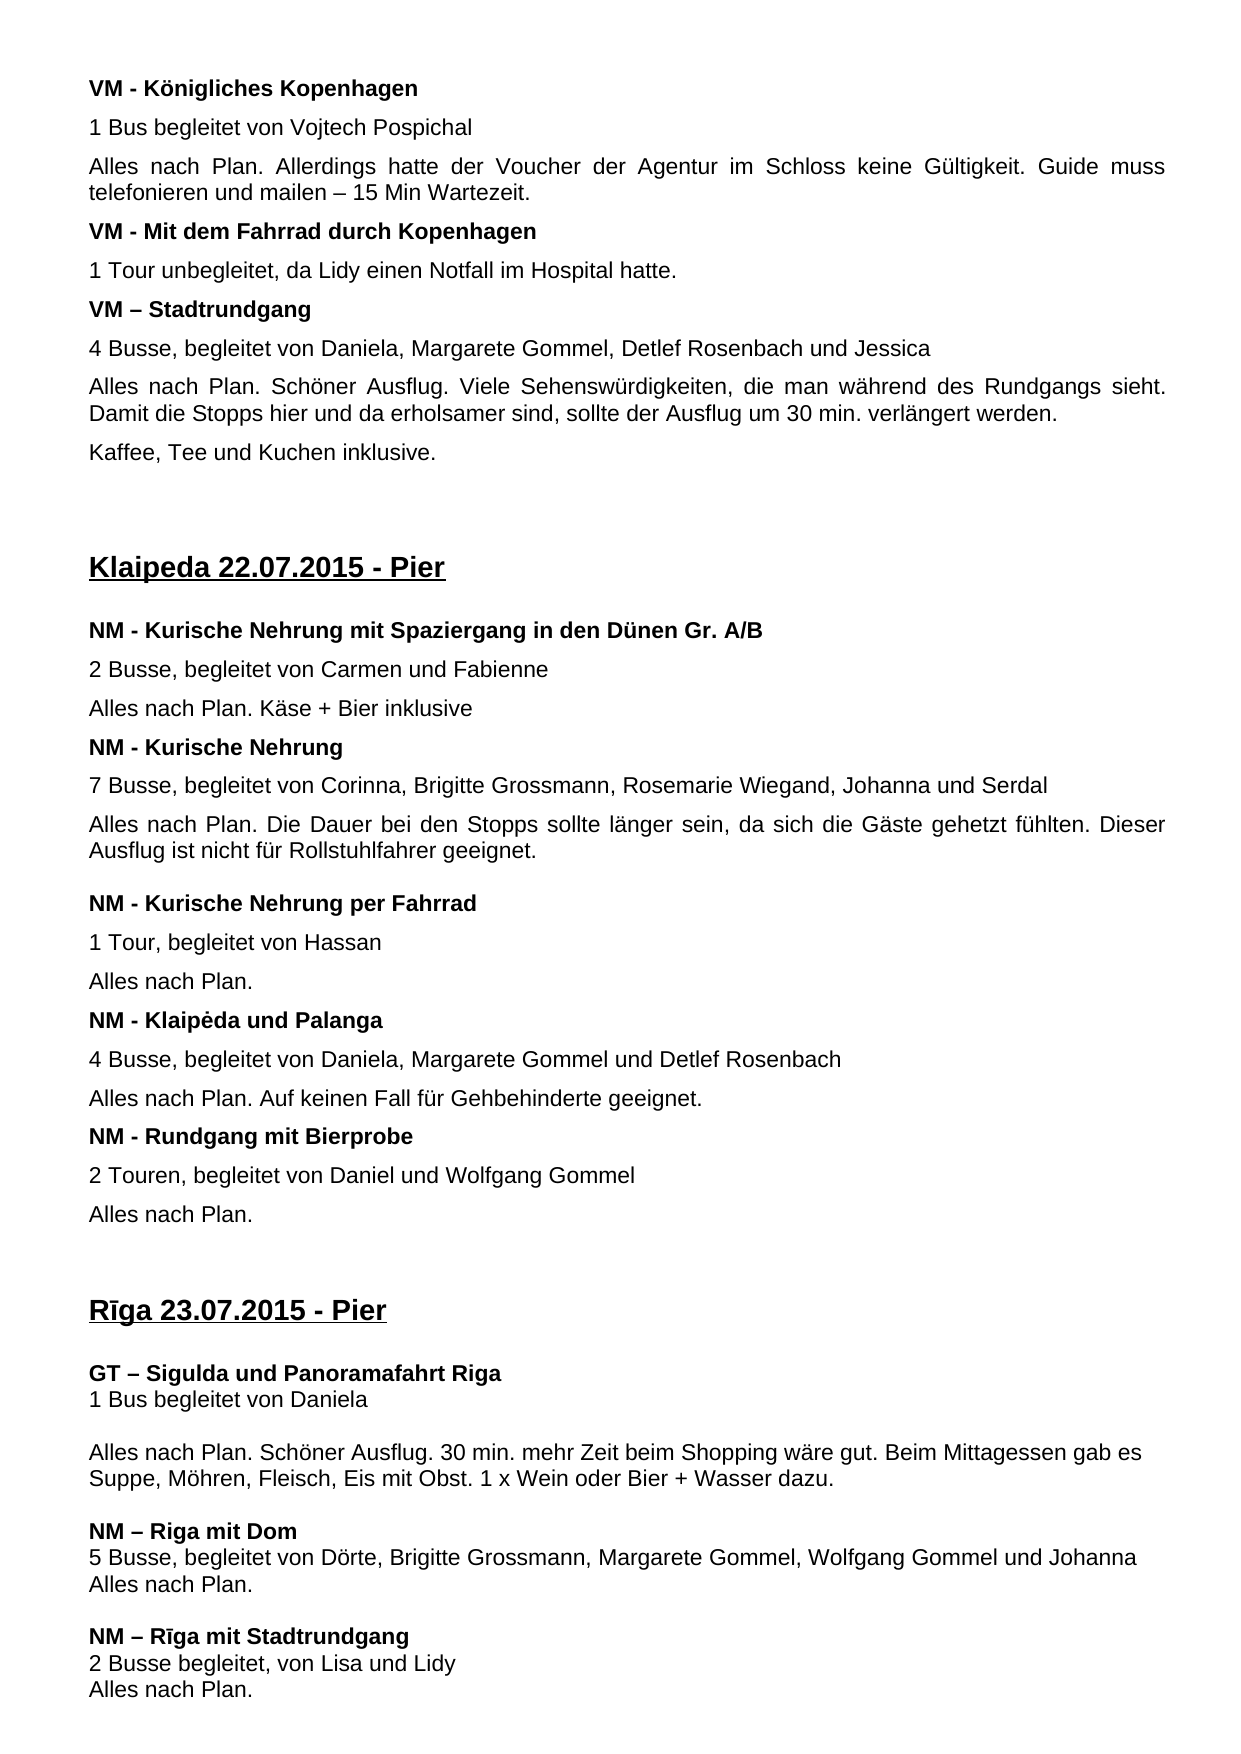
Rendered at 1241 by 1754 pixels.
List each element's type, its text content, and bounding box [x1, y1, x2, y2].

subtitle NM - Klaipėda und Palanga [89, 1007, 1167, 1033]
text Alles nach Plan. Schöner Ausflug. 30 min. mehr Zeit beim Shopping wäre gut. Beim Mittagessen gab es Suppe, Möhren, Fleisch, Eis mit Obst. 1 x Wein oder Bier + Wasser dazu. [89, 1439, 1167, 1491]
text NM – Riga mit Dom [89, 1518, 1167, 1544]
text 1 Bus begleitet von Daniela [89, 1386, 1167, 1412]
text VM – Stadtrundgang [89, 296, 1167, 322]
text NM – Rīga mit Stadtrundgang [89, 1623, 1167, 1649]
text Alles nach Plan. Käse + Bier inklusive [89, 694, 1167, 721]
text Kaffee, Tee und Kuchen inklusive. [89, 438, 1167, 465]
text 2 Busse, begleitet von Carmen und Fabienne [89, 656, 1167, 682]
text Alles nach Plan. [89, 1571, 1167, 1597]
text 1 Tour, begleitet von Hassan [89, 929, 1167, 955]
text Alles nach Plan. [89, 1676, 1167, 1702]
text VM - Königliches Kopenhagen [89, 75, 1167, 101]
text Alles nach Plan. Auf keinen Fall für Gehbehinderte geeignet. [89, 1084, 1167, 1111]
text Alles nach Plan. Schöner Ausflug. Viele Sehenswürdigkeiten, die man während des Rundgangs sieht. Damit die Stopps hier und da erholsamer sind, sollte der Ausflug um 30 min. verlängert werden. [89, 373, 1167, 426]
text 1 Tour unbegleitet, da Lidy einen Notfall im Hospital hatte. [89, 257, 1167, 283]
subtitle Klaipeda 22.07.2015 - Pier [89, 550, 1167, 583]
text 2 Busse begleitet, von Lisa und Lidy [89, 1649, 1167, 1676]
subtitle NM - Rundgang mit Bierprobe [89, 1123, 1167, 1150]
text 5 Busse, begleitet von Dörte, Brigitte Grossmann, Margarete Gommel, Wolfgang Gommel und Johanna [89, 1544, 1167, 1571]
subtitle NM - Kurische Nehrung per Fahrrad [89, 890, 1167, 917]
subtitle NM - Kurische Nehrung mit Spaziergang in den Dünen Gr. A/B [89, 617, 1167, 643]
text 2 Touren, begleitet von Daniel und Wolfgang Gommel [89, 1162, 1167, 1188]
subtitle Alles nach Plan. Die Dauer bei den Stopps sollte länger sein, da sich die Gäste gehetzt fühlten. Dieser Ausflug ist nicht für Rollstuhlfahrer geeignet. [89, 811, 1167, 864]
text VM - Mit dem Fahrrad durch Kopenhagen [89, 218, 1167, 244]
subtitle NM - Kurische Nehrung [89, 733, 1167, 760]
text GT – Sigulda und Panoramafahrt Riga [89, 1360, 1167, 1386]
text Alles nach Plan. Allerdings hatte der Voucher der Agentur im Schloss keine Gültigkeit. Guide muss telefonieren und mailen – 15 Min Wartezeit. [89, 153, 1167, 205]
text 4 Busse, begleitet von Daniela, Margarete Gommel und Detlef Rosenbach [89, 1046, 1167, 1072]
text 1 Bus begleitet von Vojtech Pospichal [89, 114, 1167, 140]
text 4 Busse, begleitet von Daniela, Margarete Gommel, Detlef Rosenbach und Jessica [89, 334, 1167, 361]
text Alles nach Plan. [89, 968, 1167, 994]
text 7 Busse, begleitet von Corinna, Brigitte Grossmann, Rosemarie Wiegand, Johanna und Serdal [89, 772, 1167, 799]
subtitle Rīga 23.07.2015 - Pier [89, 1293, 1167, 1326]
text Alles nach Plan. [89, 1201, 1167, 1227]
